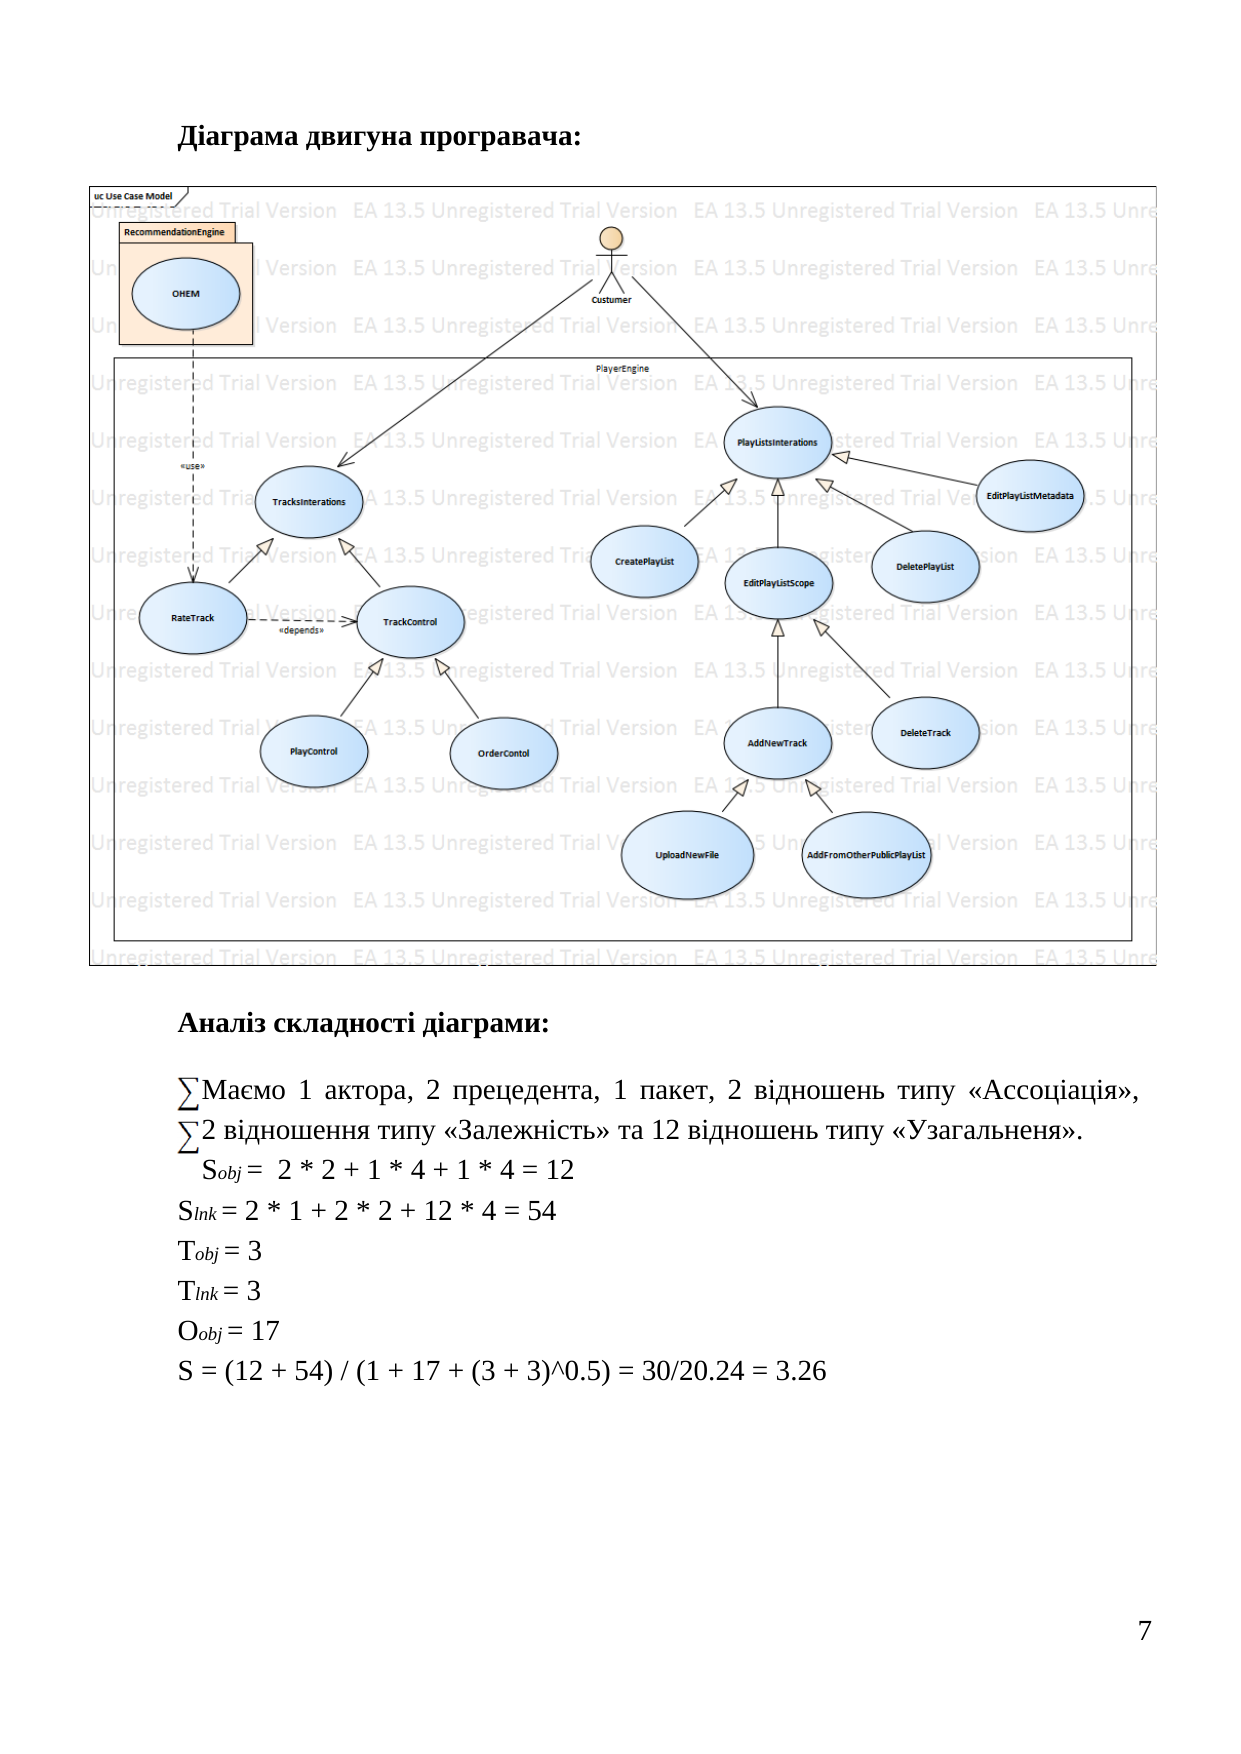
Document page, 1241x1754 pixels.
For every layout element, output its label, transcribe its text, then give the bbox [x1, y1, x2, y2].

text Tobj = 3 [177, 1233, 1152, 1266]
text Tlnk = 3 [177, 1273, 1152, 1307]
text Slnk = 2 * 1 + 2 * 2 + 12 * 4 = 54 [177, 1193, 1152, 1226]
text Діаграма двигуна програвача: [177, 118, 1152, 152]
picture [176, 1076, 200, 1113]
text Sobj = 2 * 2 + 1 * 4 + 1 * 4 = 12 [177, 1152, 1152, 1186]
text S = (12 + 54) / (1 + 17 + (3 + 3)^0.5) = 30/20.24 = 3.26 [177, 1353, 1152, 1387]
text Аналіз складності діаграми: [177, 966, 1152, 1038]
text Маємо 1 актора, 2 прецедента, 1 пакет, 2 відношень типу «Ассоціація», 2 відношення типу «Залежність» та 12 відношень типу «Узагальненя». [177, 1072, 1152, 1146]
picture [176, 1119, 200, 1156]
text Oobj = 17 [177, 1313, 1152, 1347]
picture [88, 185, 1157, 966]
